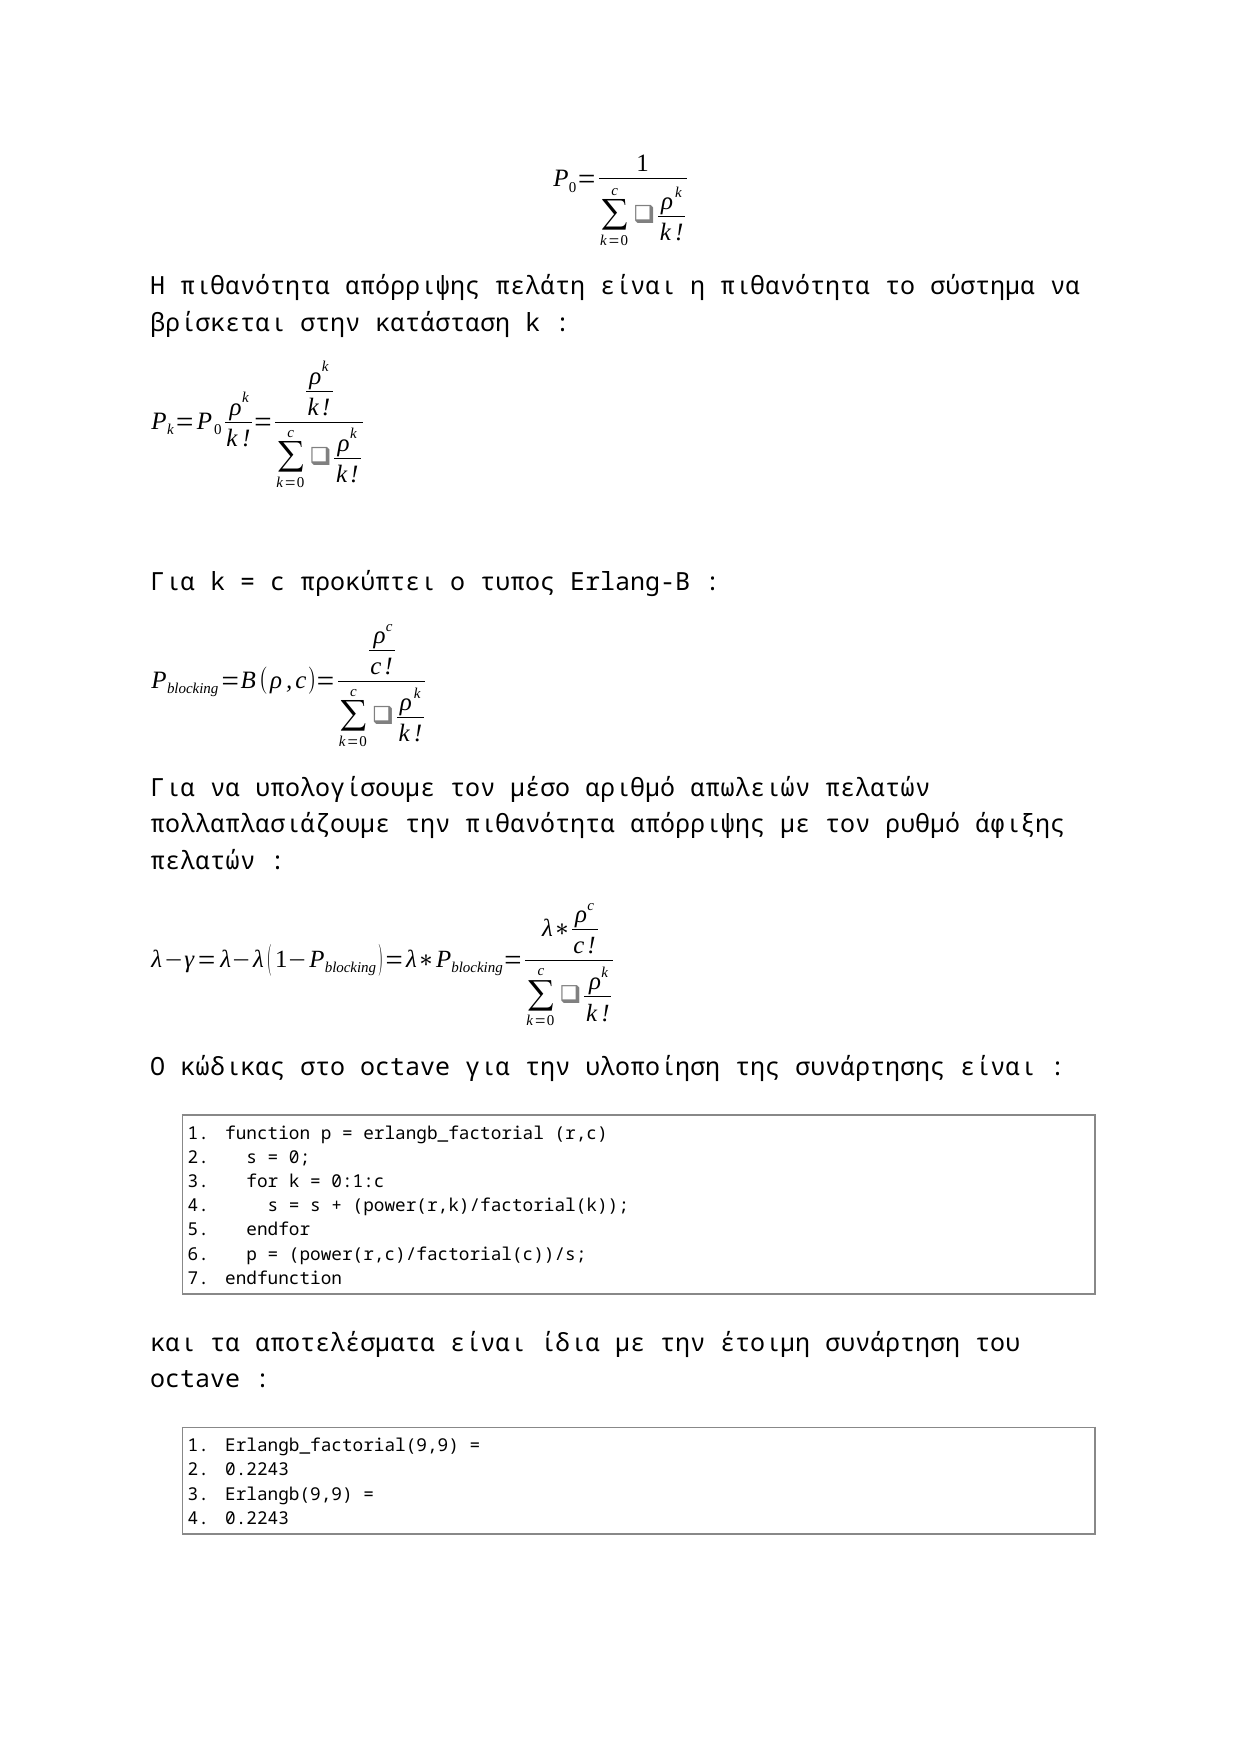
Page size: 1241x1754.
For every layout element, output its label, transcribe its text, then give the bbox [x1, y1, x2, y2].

text και τα αποτελέσματα είναι ίδια με την έτοιμη συνάρτηση του octave : [150, 1324, 1090, 1395]
list 0.2243 [183, 1451, 1094, 1475]
text Ο κώδικας στο octave για την υλοποίηση της συνάρτησης είναι : [150, 1048, 1090, 1082]
list for k = 0:1:c [183, 1163, 1094, 1187]
list Erlangb(9,9) = [183, 1475, 1094, 1499]
list p = (power(r,c)/factorial(c))/s; [183, 1235, 1094, 1259]
text Για k = c προκύπτει ο τυπος Erlang-B : [150, 563, 1090, 597]
text Για να υπολογίσουμε τον μέσο αριθμό απωλειών πελατών πολλαπλασιάζουμε την πιθανότητα απόρριψης με τον ρυθμό άφιξης πελατών : [150, 769, 1090, 877]
list Erlangb_factorial(9,9) = [183, 1428, 1094, 1451]
list s = s + (power(r,k)/factorial(k)); [183, 1187, 1094, 1211]
text Η πιθανότητα απόρριψης πελάτη είναι η πιθανότητα το σύστημα να βρίσκεται στην κατάσταση k : [150, 267, 1090, 338]
list 0.2243 [183, 1499, 1094, 1533]
list s = 0; [183, 1138, 1094, 1163]
list endfunction [183, 1259, 1094, 1293]
list function p = erlangb_factorial (r,c) [183, 1116, 1094, 1138]
list endfor [183, 1211, 1094, 1235]
